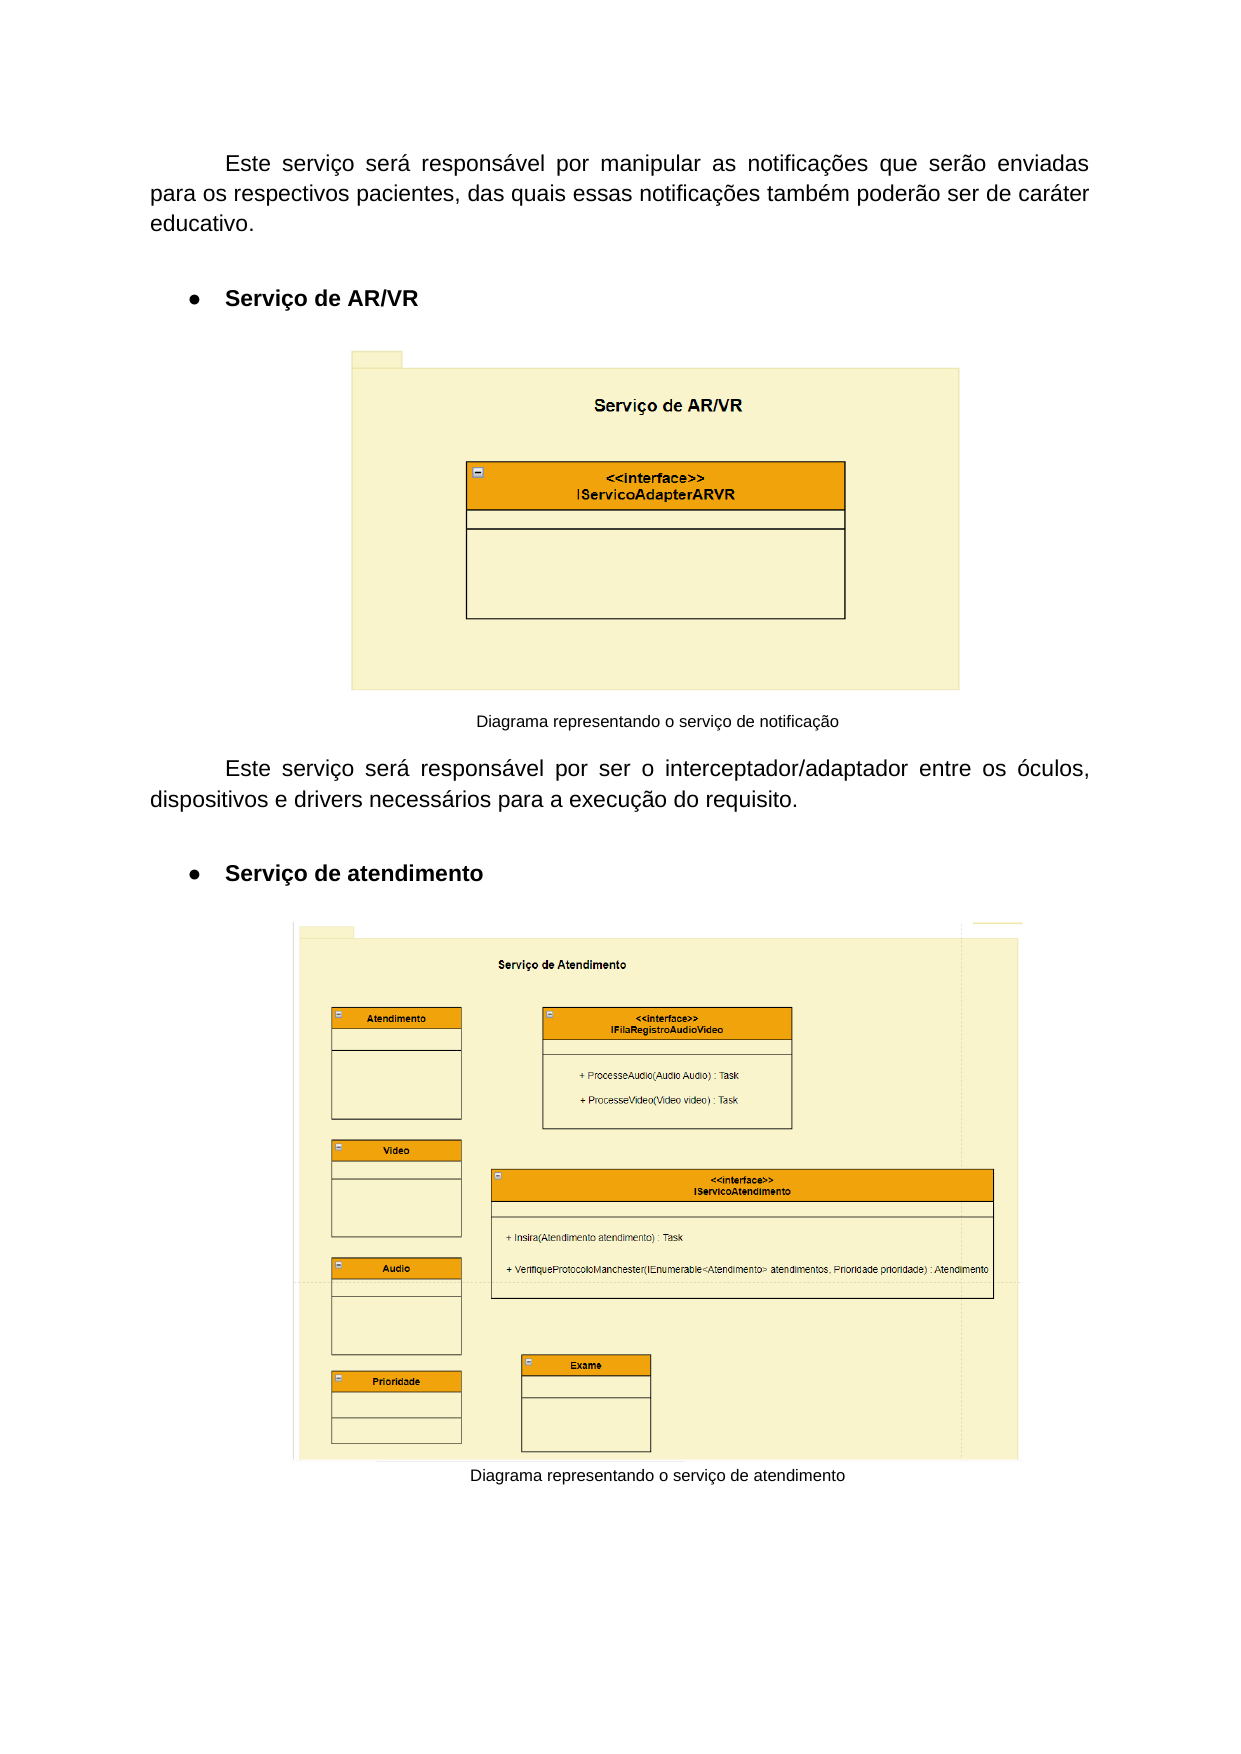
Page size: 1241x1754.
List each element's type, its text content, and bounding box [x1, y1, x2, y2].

list Serviço de AR/VR [187, 284, 1090, 311]
text Diagrama representando o serviço de atendimento [225, 1466, 1090, 1485]
picture [335, 336, 980, 708]
list Serviço de atendimento [187, 860, 1090, 886]
text Diagrama representando o serviço de notificação [225, 711, 1090, 731]
text Este serviço será responsável por ser o interceptador/adaptador entre os óculos, dispositivos e drivers necessários para a execução do requisito. [150, 755, 1090, 812]
picture [292, 922, 1023, 1462]
text Este serviço será responsável por manipular as notificações que serão enviadas para os respectivos pacientes, das quais essas notificações também poderão ser de caráter educativo. [150, 150, 1090, 237]
